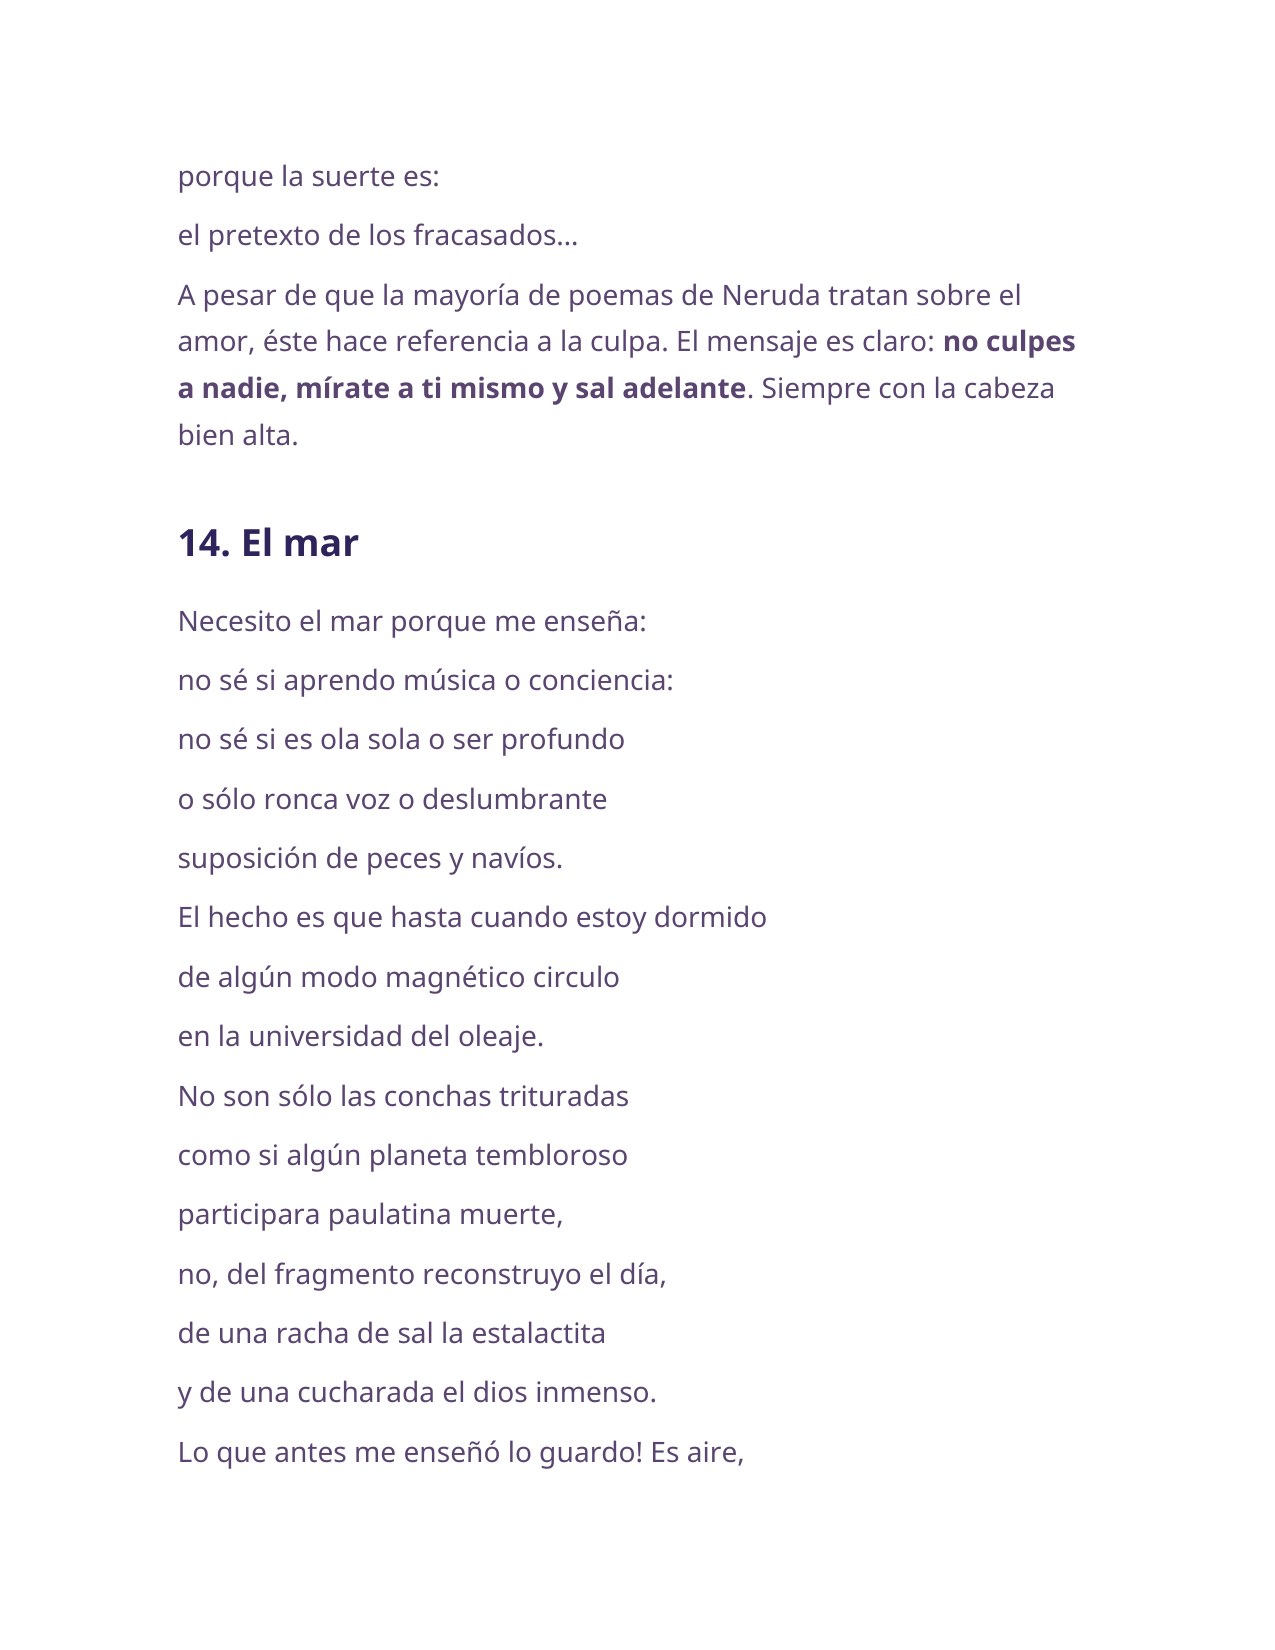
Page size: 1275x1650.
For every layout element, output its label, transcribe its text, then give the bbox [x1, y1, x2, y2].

text porque la suerte es: [177, 148, 1098, 194]
text participara paulatina muerte, [177, 1186, 1098, 1233]
text de una racha de sal la estalactita [177, 1305, 1098, 1352]
text no, del fragmento reconstruyo el día, [177, 1246, 1098, 1292]
text Necesito el mar porque me enseña: [177, 592, 1098, 639]
text no sé si aprendo música o conciencia: [177, 652, 1098, 699]
text en la universidad del oleaje. [177, 1008, 1098, 1055]
text de algún modo magnético circulo [177, 949, 1098, 996]
text No son sólo las conchas trituradas [177, 1067, 1098, 1114]
text o sólo ronca voz o deslumbrante [177, 771, 1098, 817]
text A pesar de que la mayoría de poemas de Neruda tratan sobre el amor, éste hace referencia a la culpa. El mensaje es claro: no culpes a nadie, mírate a ti mismo y sal adelante. Siempre con la cabeza bien alta. [177, 266, 1098, 454]
text El hecho es que hasta cuando estoy dormido [177, 889, 1098, 936]
text el pretexto de los fracasados… [177, 207, 1098, 254]
text suposición de peces y navíos. [177, 830, 1098, 877]
text no sé si es ola sola o ser profundo [177, 711, 1098, 758]
text Lo que antes me enseñó lo guardo! Es aire, [177, 1424, 1098, 1471]
text como si algún planeta tembloroso [177, 1127, 1098, 1174]
text y de una cucharada el dios inmenso. [177, 1364, 1098, 1411]
subtitle 14. El mar [177, 516, 1098, 567]
